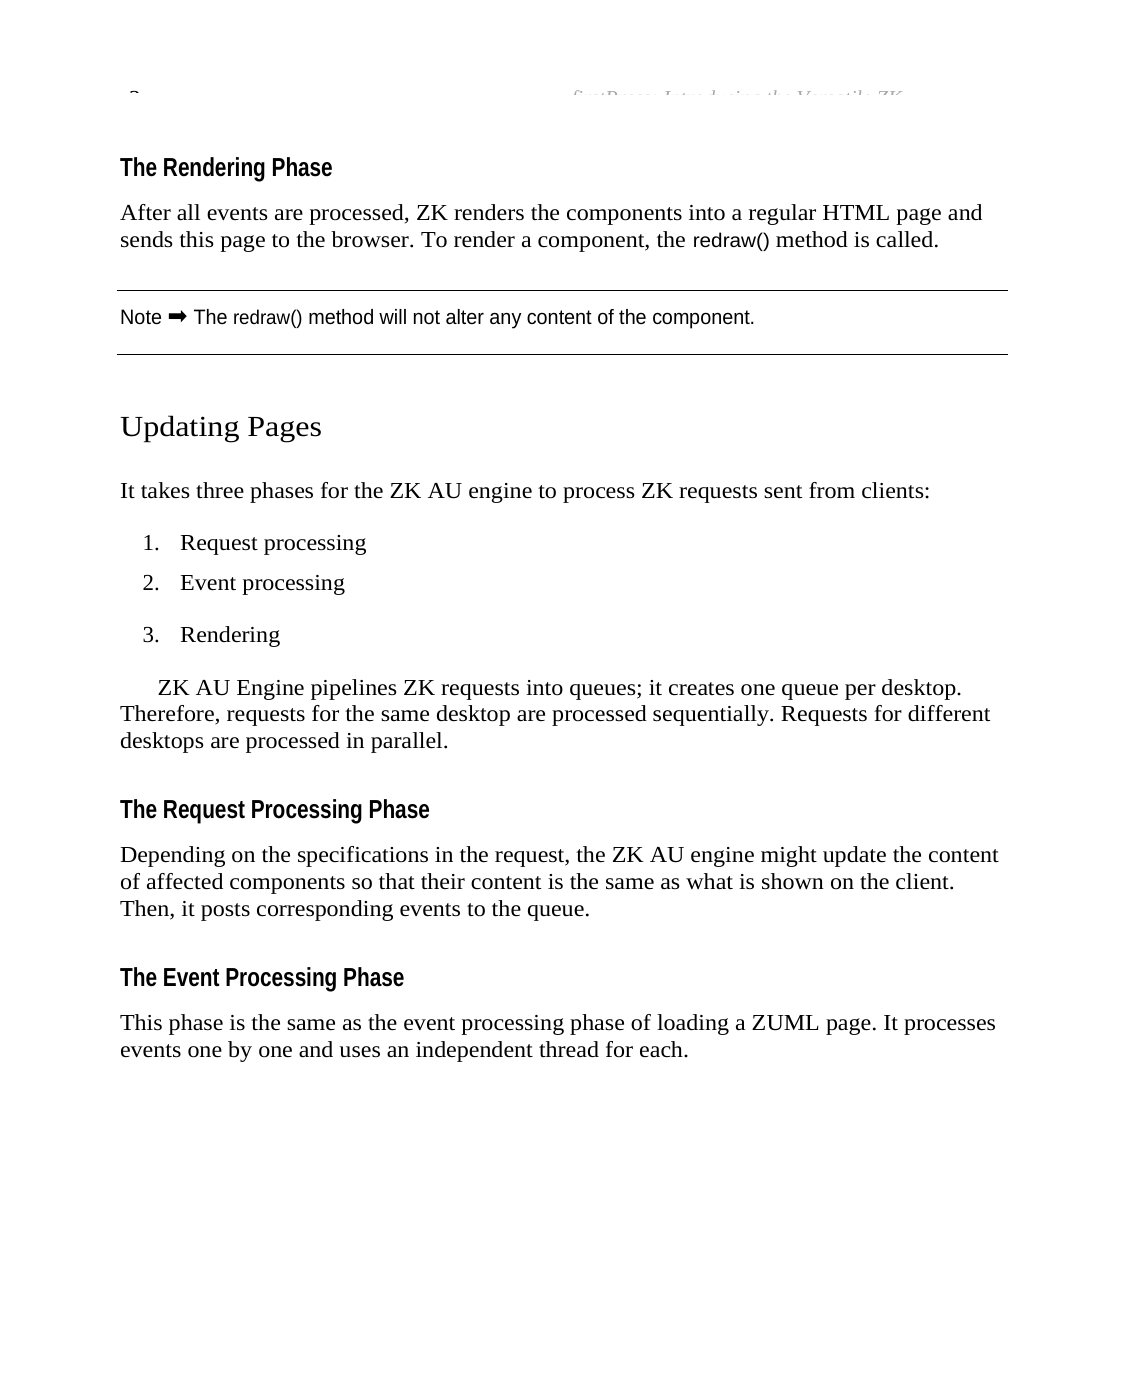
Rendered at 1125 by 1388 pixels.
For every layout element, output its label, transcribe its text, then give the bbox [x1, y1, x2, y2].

subtitle The Event Processing Phase [120, 962, 1009, 992]
subtitle Updating Pages [120, 409, 1009, 442]
list Event processing [142, 569, 1021, 596]
text Depending on the specifications in the request, the ZK AU engine might update the content of affected components so that their content is the same as what is shown on the client. [120, 841, 1009, 895]
list Request processing [142, 529, 1021, 556]
text Then, it posts corresponding events to the queue. [120, 895, 1009, 921]
list Rendering [142, 622, 1021, 648]
text ZK AU Engine pipelines ZK requests into queues; it creates one queue per desktop. [157, 673, 1009, 700]
text Note ➡ The redraw() method will not alter any content of the component. [120, 298, 1009, 332]
text Therefore, requests for the same desktop are processed sequentially. Requests for different desktops are processed in parallel. [120, 701, 1009, 753]
text It takes three phases for the ZK AU engine to process ZK requests sent from clients: [120, 477, 1009, 504]
subtitle The Rendering Phase [120, 152, 1009, 182]
text This phase is the same as the event processing phase of loading a ZUML page. It processes events one by one and uses an independent thread for each. [120, 1009, 1009, 1062]
text After all events are processed, ZK renders the components into a regular HTML page and sends this page to the browser. To render a component, the redraw() method is called. [120, 199, 986, 252]
subtitle The Request Processing Phase [120, 794, 1009, 824]
